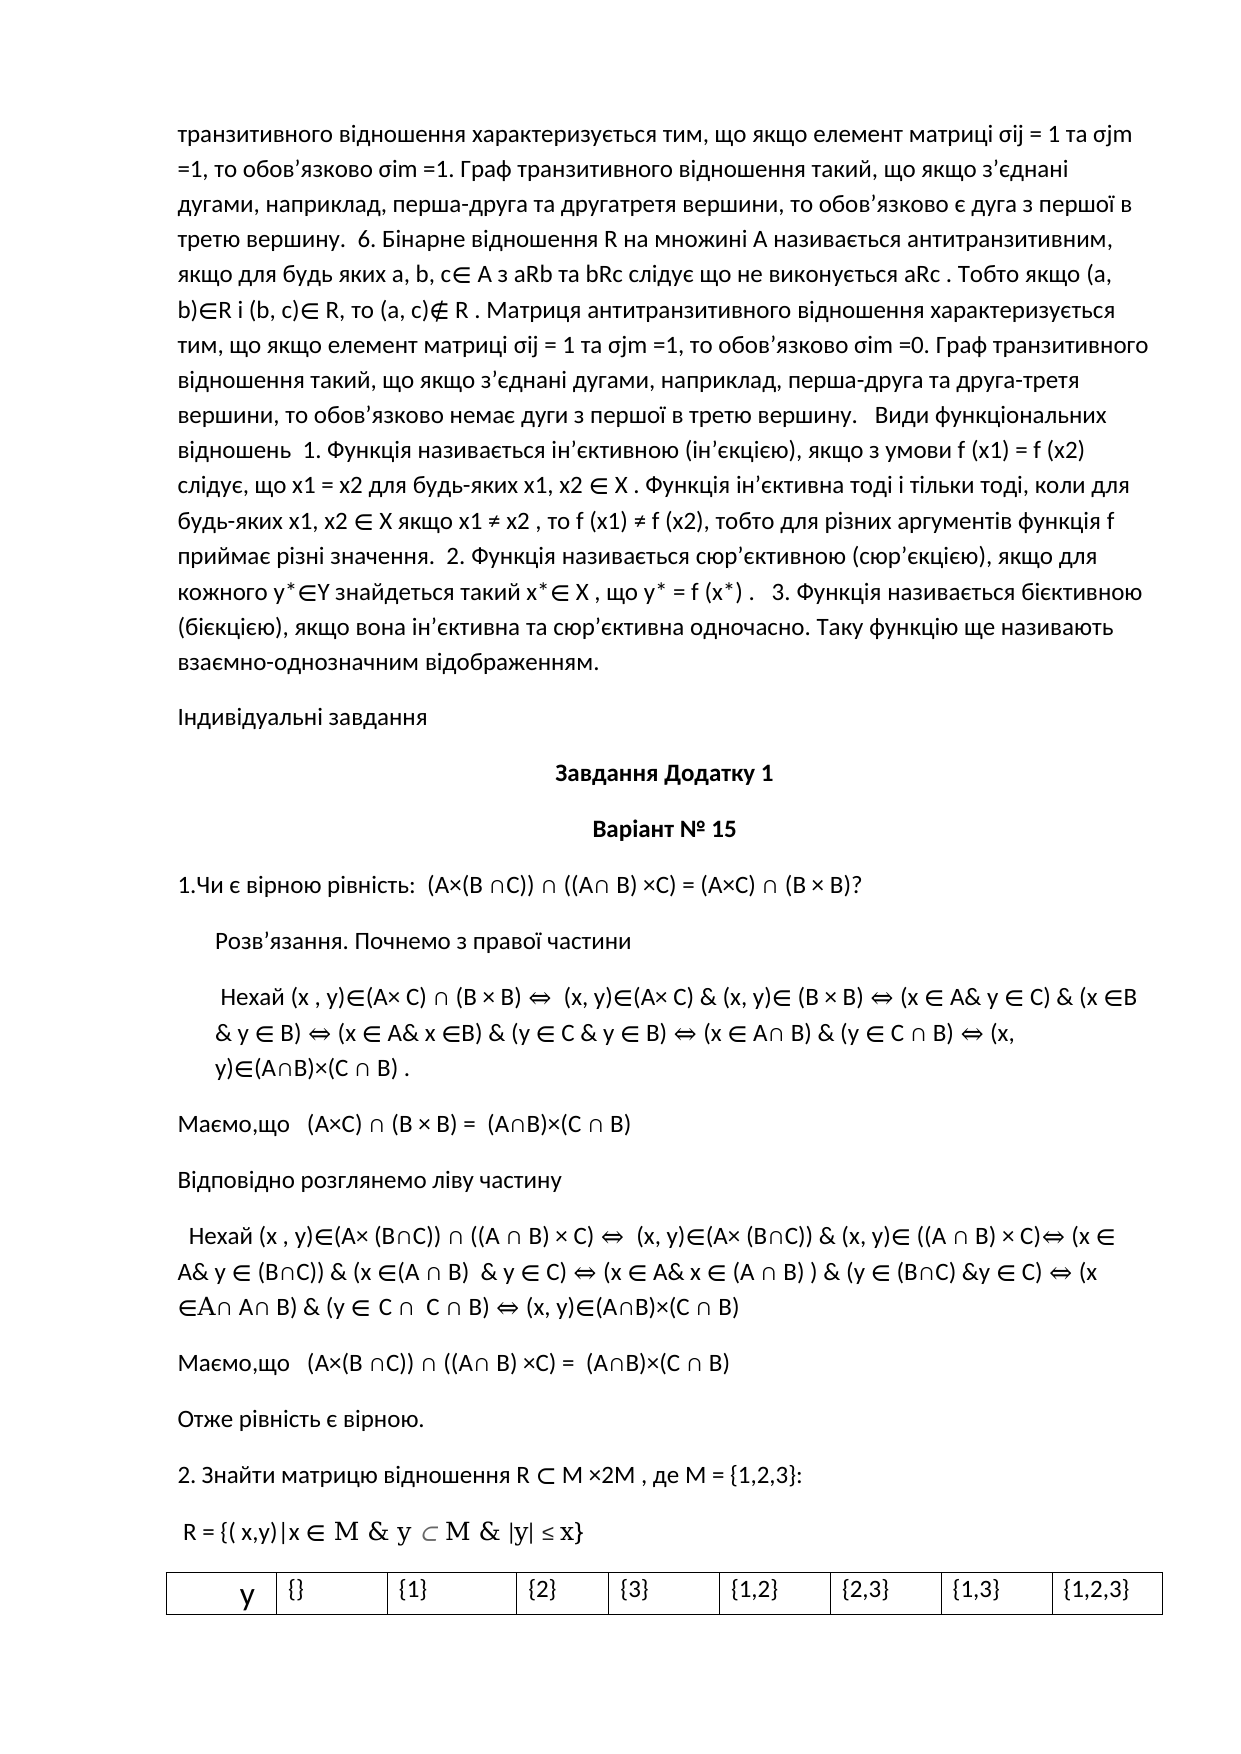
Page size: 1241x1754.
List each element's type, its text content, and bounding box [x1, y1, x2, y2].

table_header y x [167, 1573, 276, 1614]
text Індивідуальні завдання [177, 702, 1152, 732]
text Нехай (x , y)∈(A× (B∩C)) ∩ ((A ∩ B) × C) ⇔ (x, y)∈(A× (B∩C)) & (x, y)∈ ((A ∩ B) × C)⇔ (x ∈ A& y ∈ (B∩C)) & (x ∈(A ∩ B) & y ∈ C) ⇔ (x ∈ A& x ∈ (A ∩ B) ) & (y ∈ (B∩C) &y ∈ C) ⇔ (x ∈A∩ A∩ B) & (y ∈ C ∩ C ∩ B) ⇔ (x, y)∈(A∩B)×(C ∩ B) [177, 1220, 1152, 1322]
table_header {1} [388, 1573, 516, 1614]
table_header {1,2} [720, 1573, 830, 1614]
table_header {} [277, 1573, 387, 1614]
text Варіант № 15 [177, 813, 1152, 844]
text Отже рівність є вірною. [177, 1403, 1152, 1434]
table_header {3} [609, 1573, 719, 1614]
text Маємо,що (A×C) ∩ (B × B) = (A∩B)×(C ∩ B) [177, 1108, 1152, 1139]
table_header {1,3} [942, 1573, 1052, 1614]
text 2. Знайти матрицю відношення R ⊂ M ×2M , де M = {1,2,3}: [177, 1459, 1152, 1490]
text Маємо,що (A×(B ∩C)) ∩ ((A∩ B) ×C) = (A∩B)×(C ∩ B) [177, 1347, 1152, 1378]
table_header {1,2,3} [1053, 1573, 1162, 1614]
text R = {( x,y)|x ∈ M & y ⊂ M & |y| ≤ }x} [177, 1516, 1152, 1547]
table_header {2,3} [831, 1573, 941, 1614]
text Розв’язання. Почнемо з правої частини [215, 925, 1152, 955]
text Завдання Додатку 1 [177, 757, 1152, 788]
text Нехай (x , y)∈(A× C) ∩ (B × B) ⇔ (x, y)∈(A× С) & (x, y)∈ (B × B) ⇔ (x ∈ A& y ∈ C) & (x ∈B & y ∈ B) ⇔ (x ∈ A& x ∈B) & (y ∈ C & y ∈ B) ⇔ (x ∈ A∩ B) & (y ∈ C ∩ B) ⇔ (x, y)∈(A∩B)×(C ∩ B) . [215, 981, 1152, 1083]
text Відповідно розглянемо ліву частину [177, 1164, 1152, 1194]
text 1.Чи є вірною рівність: (A×(B ∩C)) ∩ ((A∩ B) ×C) = (A×C) ∩ (B × B)? [177, 869, 1152, 899]
table_header {2} [517, 1573, 608, 1614]
